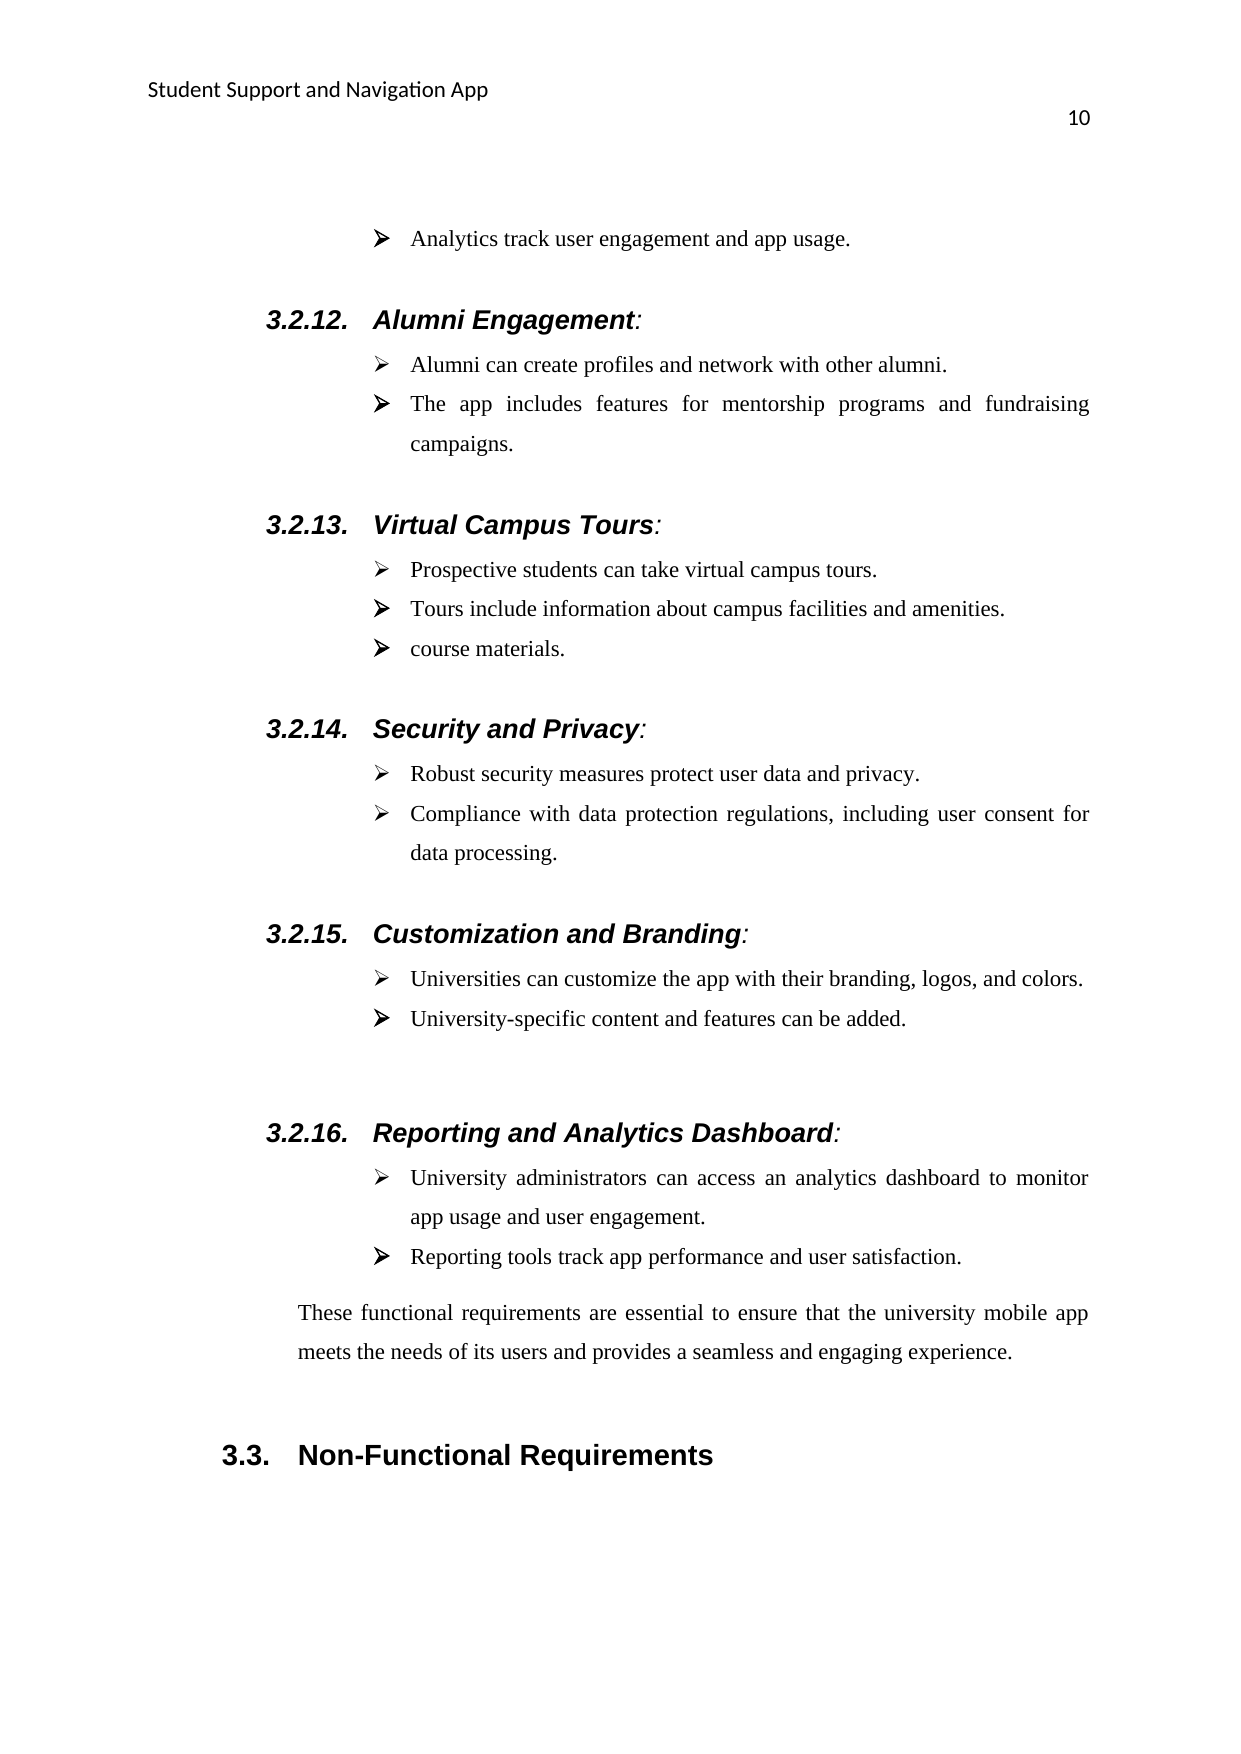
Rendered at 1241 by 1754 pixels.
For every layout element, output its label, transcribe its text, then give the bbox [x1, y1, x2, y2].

list Analytics track user engagement and app usage. [373, 225, 1090, 251]
list Robust security measures protect user data and privacy. [373, 760, 1090, 787]
list Tours include information about campus facilities and amenities. [373, 595, 1090, 621]
list Virtual Campus Tours: [266, 509, 1090, 540]
list Reporting tools track app performance and user satisfaction. [373, 1243, 1090, 1269]
list Prospective students can take virtual campus tours. [373, 556, 1090, 582]
list course materials. [373, 634, 1090, 661]
list Compliance with data protection regulations, including user consent for data processing. [373, 800, 1090, 866]
list The app includes features for mentorship programs and fundraising campaigns. [373, 390, 1090, 456]
text These functional requirements are essential to ensure that the university mobile app meets the needs of its users and provides a seamless and engaging experience. [298, 1299, 1090, 1365]
list University administrators can access an analytics dashboard to monitor app usage and user engagement. [373, 1164, 1090, 1230]
list University-specific content and features can be added. [373, 1005, 1090, 1031]
subtitle Non-Functional Requirements [222, 1438, 1090, 1472]
list Alumni can create profiles and network with other alumni. [373, 351, 1090, 377]
list Alumni Engagement: [266, 304, 1090, 335]
list Security and Privacy: [266, 713, 1090, 745]
list Customization and Branding: [266, 918, 1090, 949]
list Universities can customize the app with their branding, logos, and colors. [373, 965, 1090, 992]
list Reporting and Analytics Dashboard: [266, 1117, 1090, 1148]
